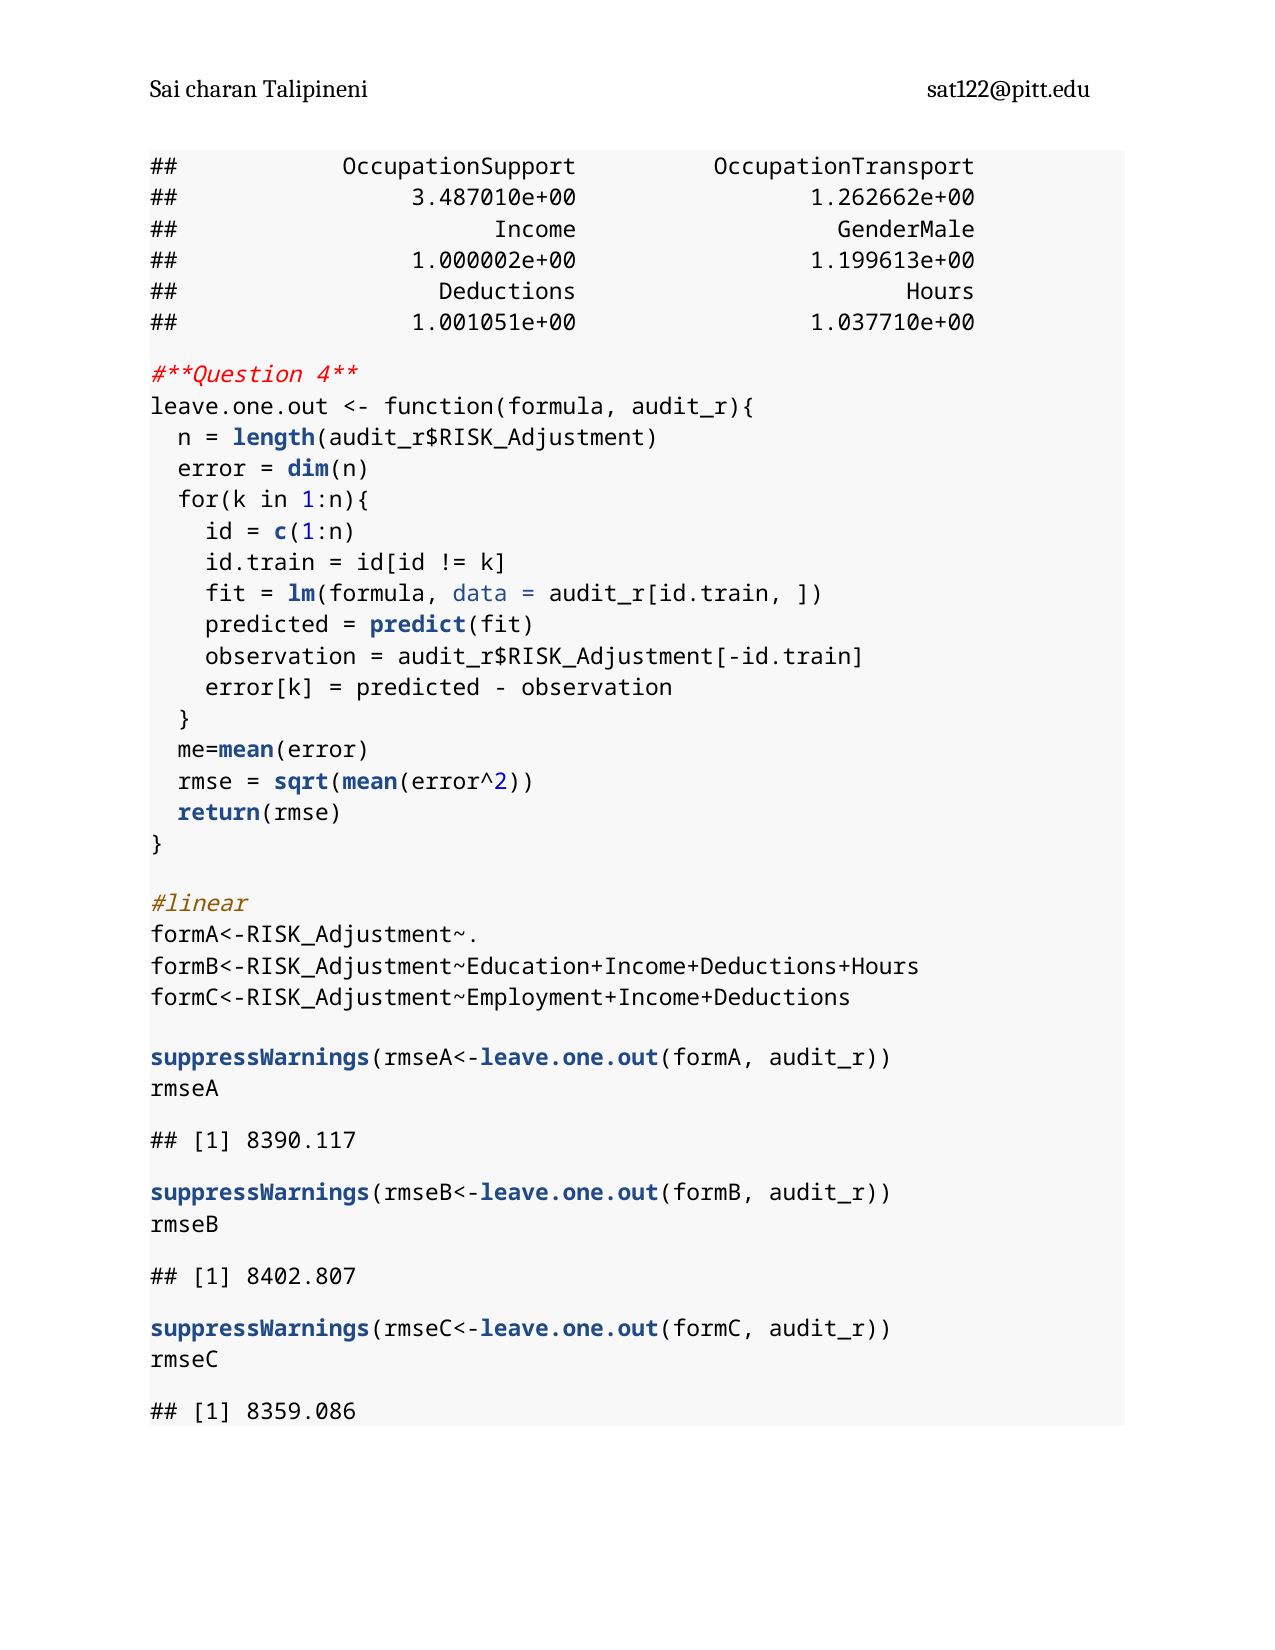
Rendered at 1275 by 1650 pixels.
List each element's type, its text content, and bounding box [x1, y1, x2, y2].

text ## [1] 8359.086 [150, 1395, 1125, 1426]
text ## [1] 8402.807 [150, 1259, 1125, 1291]
text suppressWarnings(rmseB<-leave.one.out(formB, audit_r)) rmseB [150, 1176, 1125, 1239]
text suppressWarnings(rmseC<-leave.one.out(formC, audit_r)) rmseC [219, 1312, 1125, 1374]
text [150, 150, 1125, 337]
text ## [1] 8390.117 [150, 1124, 1125, 1155]
text #**Question 4** leave.one.out <- function(formula, audit_r){ n = length(audit_r$RISK_Adjustment) error = dim(n) for(k in 1:n){ id = c(1:n) id.train = id[id != k] fit = lm(formula, data = audit_r[id.train, ]) predicted = predict(fit) observation = audit_r$RISK_Adjustment[-id.train] error[k] = predicted - observation } me=mean(error) rmse = sqrt(mean(error^2)) return(rmse) } #linear formA<-RISK_Adjustment~. formB<-RISK_Adjustment~Education+Income+Deductions+Hours formC<-RISK_Adjustment~Employment+Income+Deductions suppressWarnings(rmseA<-leave.one.out(formA, audit_r)) rmseA [150, 358, 1125, 1103]
